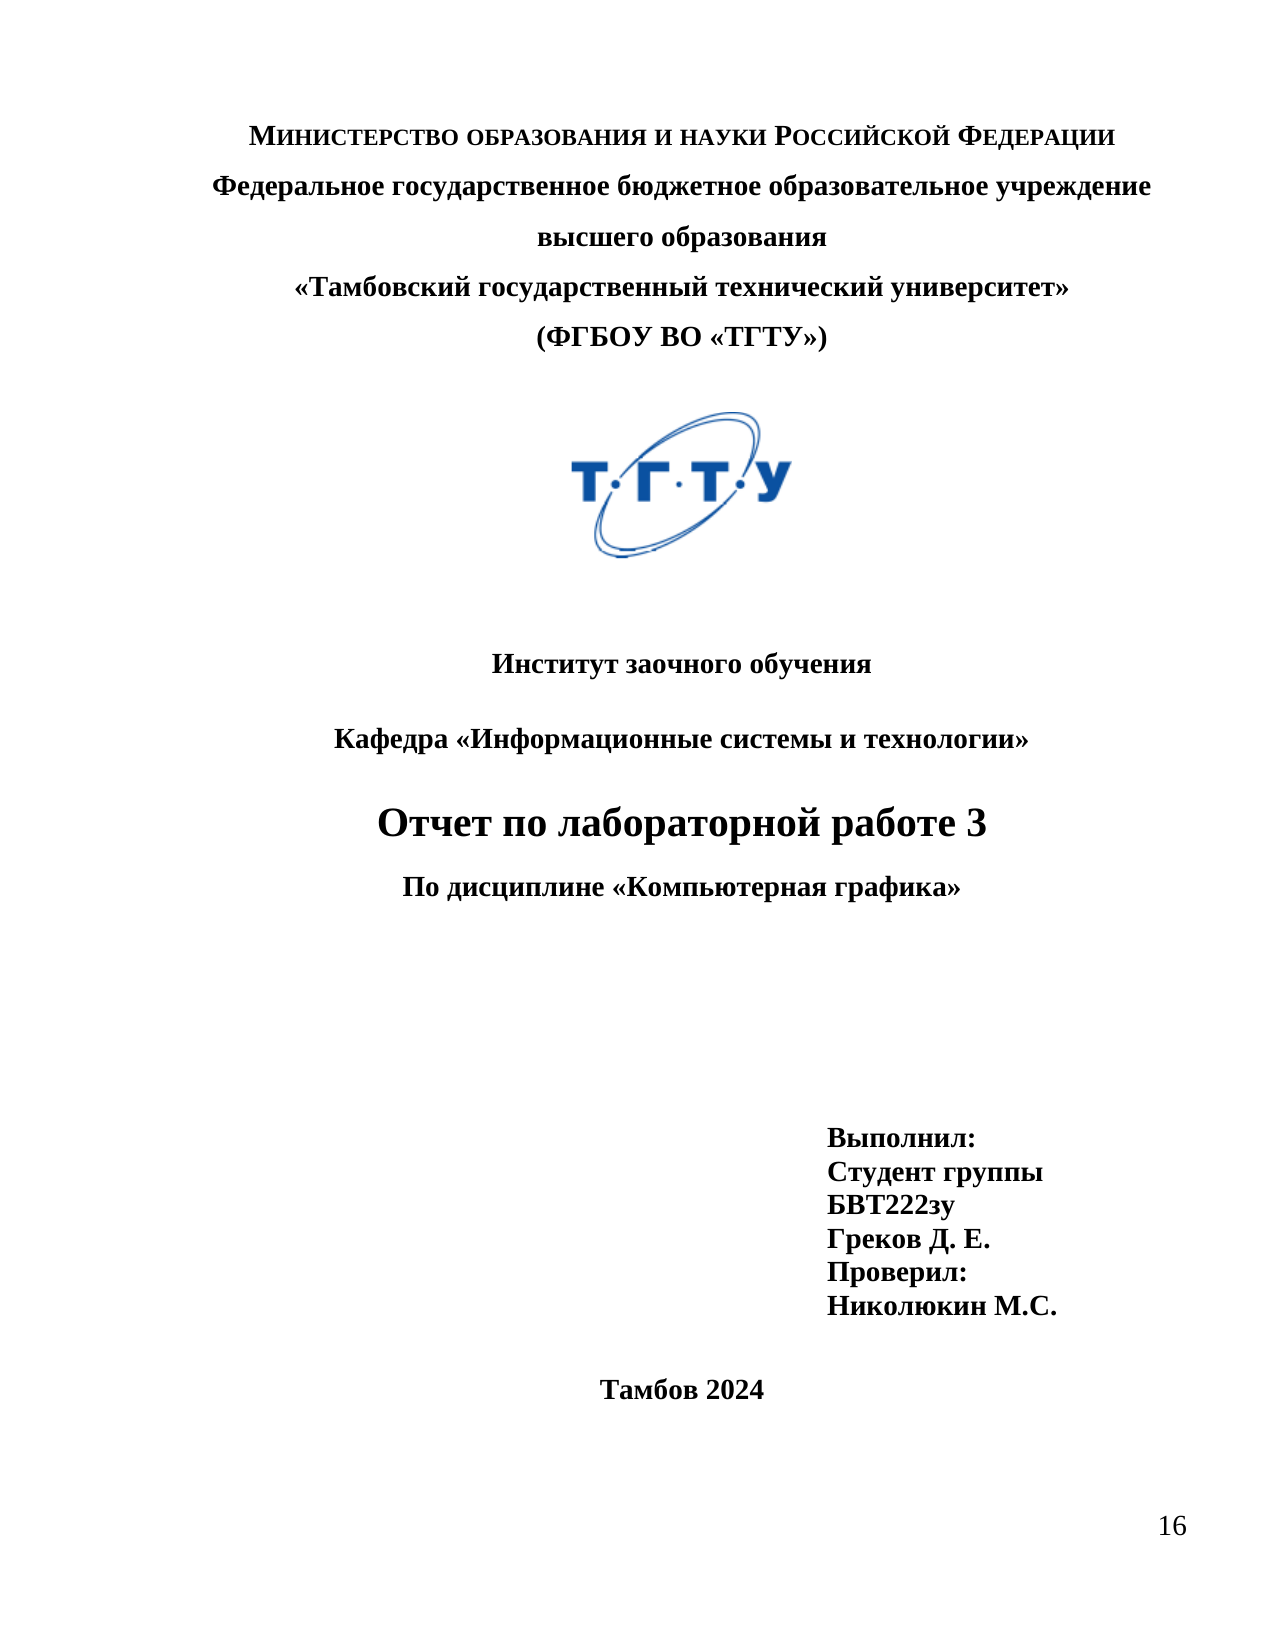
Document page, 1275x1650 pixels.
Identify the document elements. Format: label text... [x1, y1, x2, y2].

text Министерство образования и науки Российской Федерации [177, 118, 1186, 152]
text По дисциплине «Компьютерная графика» [177, 869, 1186, 902]
text Николюкин М.С. [827, 1288, 1186, 1322]
text Кафедра «Информационные системы и технологии» [177, 722, 1186, 755]
text Выполнил: [827, 1120, 1186, 1154]
text Отчет по лабораторной работе 3 [177, 797, 1186, 845]
text Тамбов 2024 [177, 1372, 1186, 1406]
text «Тамбовский государственный технический университет» [177, 269, 1186, 303]
text Студент группы [827, 1154, 1186, 1187]
text (ФГБОУ ВО «ТГТУ») [177, 319, 1186, 353]
text Федеральное государственное бюджетное образовательное учреждение высшего образования [177, 168, 1186, 252]
text БВТ222зу [827, 1187, 1186, 1221]
text Греков Д. Е. [827, 1221, 1186, 1254]
text Институт заочного обучения [177, 646, 1186, 680]
text Проверил: [827, 1254, 1186, 1288]
